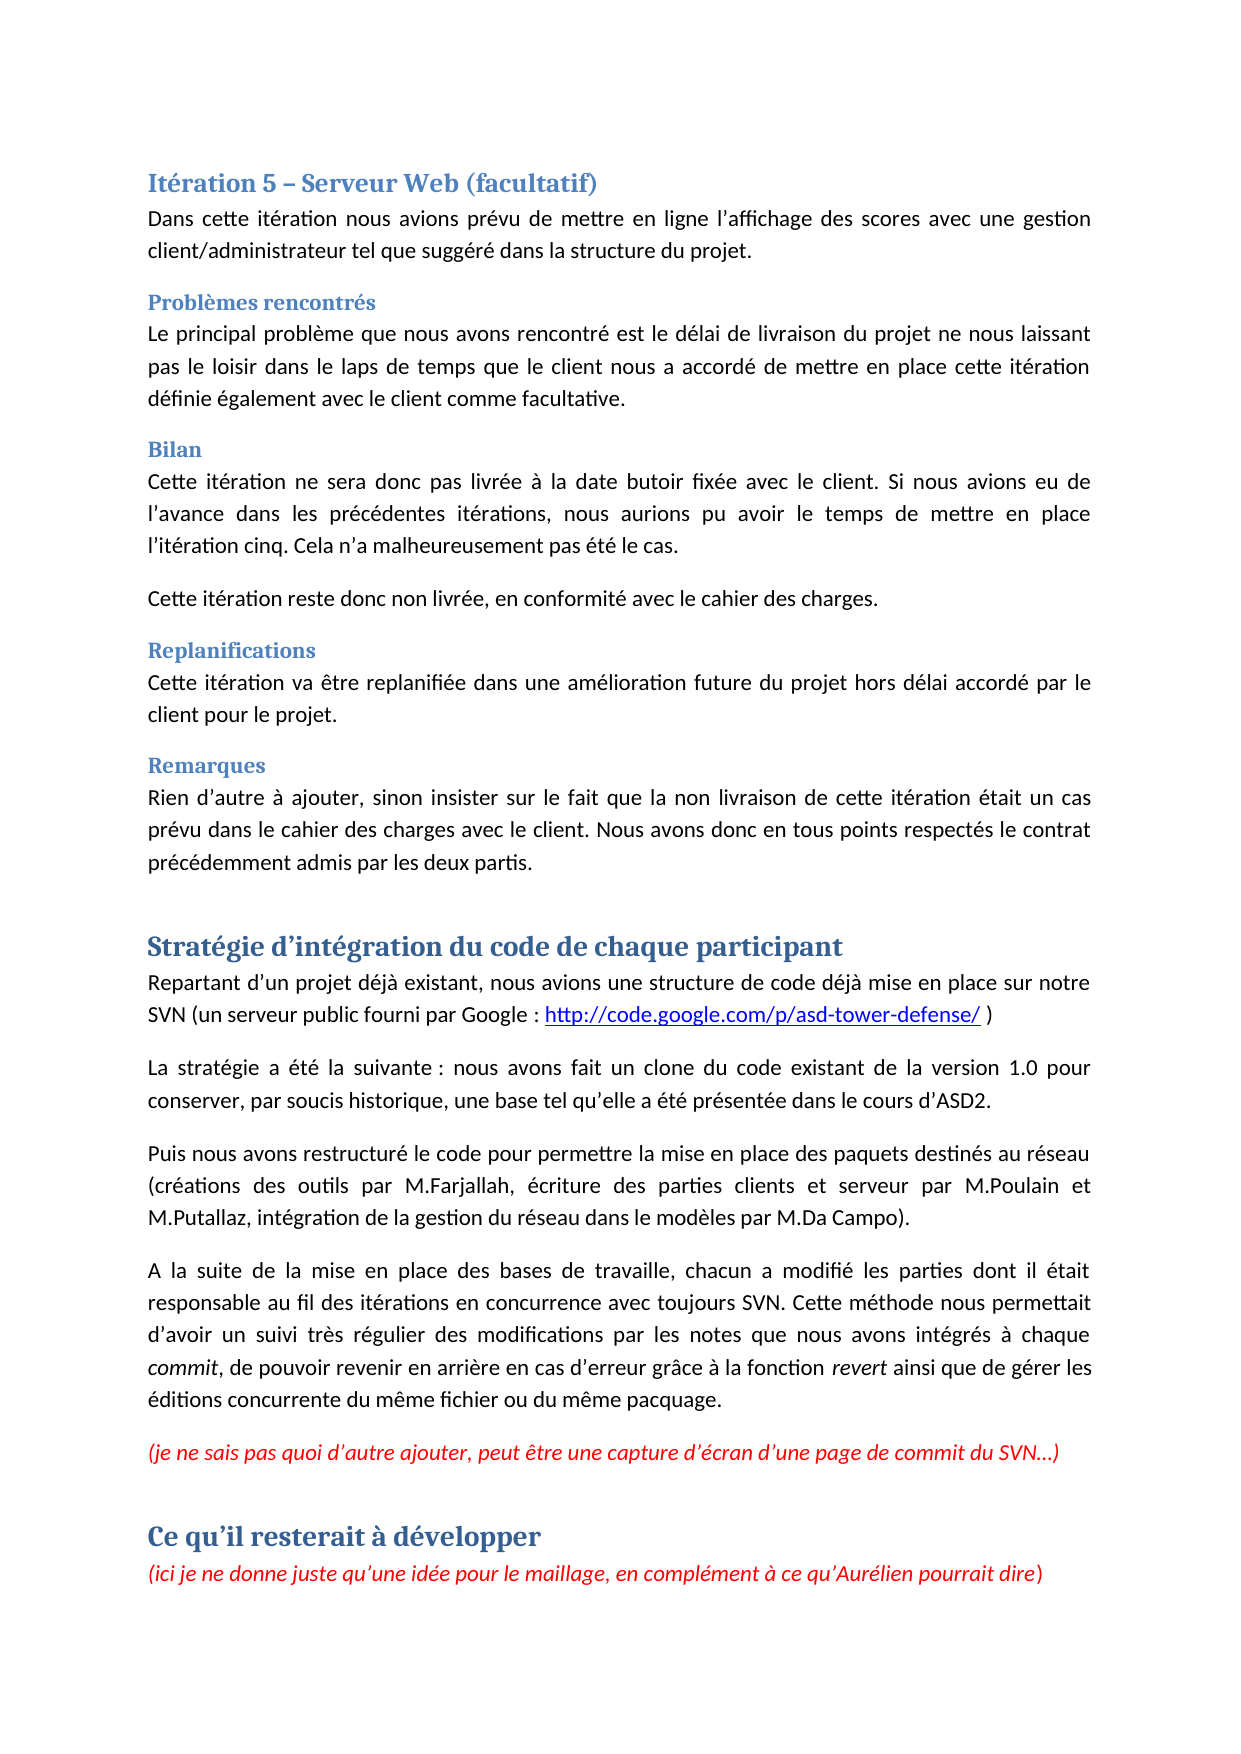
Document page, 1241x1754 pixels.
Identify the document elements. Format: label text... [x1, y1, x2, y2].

subtitle Itération 5 – Serveur Web (facultatif) [148, 168, 1093, 199]
text Cette itération va être replanifiée dans une amélioration future du projet hors délai accordé par le client pour le projet. [148, 668, 1093, 728]
subtitle Bilan [148, 437, 1093, 463]
text Puis nous avons restructuré le code pour permettre la mise en place des paquets destinés au réseau (créations des outils par M.Farjallah, écriture des parties clients et serveur par M.Poulain et M.Putallaz, intégration de la gestion du réseau dans le modèles par M.Da Campo). [148, 1139, 1093, 1231]
text (ici je ne donne juste qu’une idée pour le maillage, en complément à ce qu’Aurélien pourrait dire) [148, 1559, 1093, 1587]
text A la suite de la mise en place des bases de travaille, chacun a modifié les parties dont il était responsable au fil des itérations en concurrence avec toujours SVN. Cette méthode nous permettait d’avoir un suivi très régulier des modifications par les notes que nous avons intégrés à chaque commit, de pouvoir revenir en arrière en cas d’erreur grâce à la fonction revert ainsi que de gérer les éditions concurrente du même fichier ou du même pacquage. [148, 1256, 1093, 1413]
subtitle Stratégie d’intégration du code de chaque participant [148, 930, 1093, 963]
text (je ne sais pas quoi d’autre ajouter, peut être une capture d’écran d’une page de commit du SVN…) [148, 1438, 1093, 1466]
text Dans cette itération nous avions prévu de mettre en ligne l’affichage des scores avec une gestion client/administrateur tel que suggéré dans la structure du projet. [148, 204, 1093, 264]
subtitle Replanifications [148, 638, 1093, 664]
text Repartant d’un projet déjà existant, nous avions une structure de code déjà mise en place sur notre SVN (un serveur public fourni par Google : http://code.google.com/p/asd-tower-defense/ ) [148, 968, 1093, 1028]
text La stratégie a été la suivante : nous avons fait un clone du code existant de la version 1.0 pour conserver, par soucis historique, une base tel qu’elle a été présentée dans le cours d’ASD2. [148, 1053, 1093, 1114]
text Cette itération ne sera donc pas livrée à la date butoir fixée avec le client. Si nous avions eu de l’avance dans les précédentes itérations, nous aurions pu avoir le temps de mettre en place l’itération cinq. Cela n’a malheureusement pas été le cas. [148, 467, 1093, 559]
text Le principal problème que nous avons rencontré est le délai de livraison du projet ne nous laissant pas le loisir dans le laps de temps que le client nous a accordé de mettre en place cette itération définie également avec le client comme facultative. [148, 319, 1093, 412]
text Cette itération reste donc non livrée, en conformité avec le cahier des charges. [148, 584, 1093, 613]
subtitle Remarques [148, 753, 1093, 779]
text Rien d’autre à ajouter, sinon insister sur le fait que la non livraison de cette itération était un cas prévu dans le cahier des charges avec le client. Nous avons donc en tous points respectés le contrat précédemment admis par les deux partis. [148, 783, 1093, 876]
subtitle Problèmes rencontrés [148, 289, 1093, 316]
subtitle Ce qu’il resterait à développer [148, 1520, 1093, 1554]
